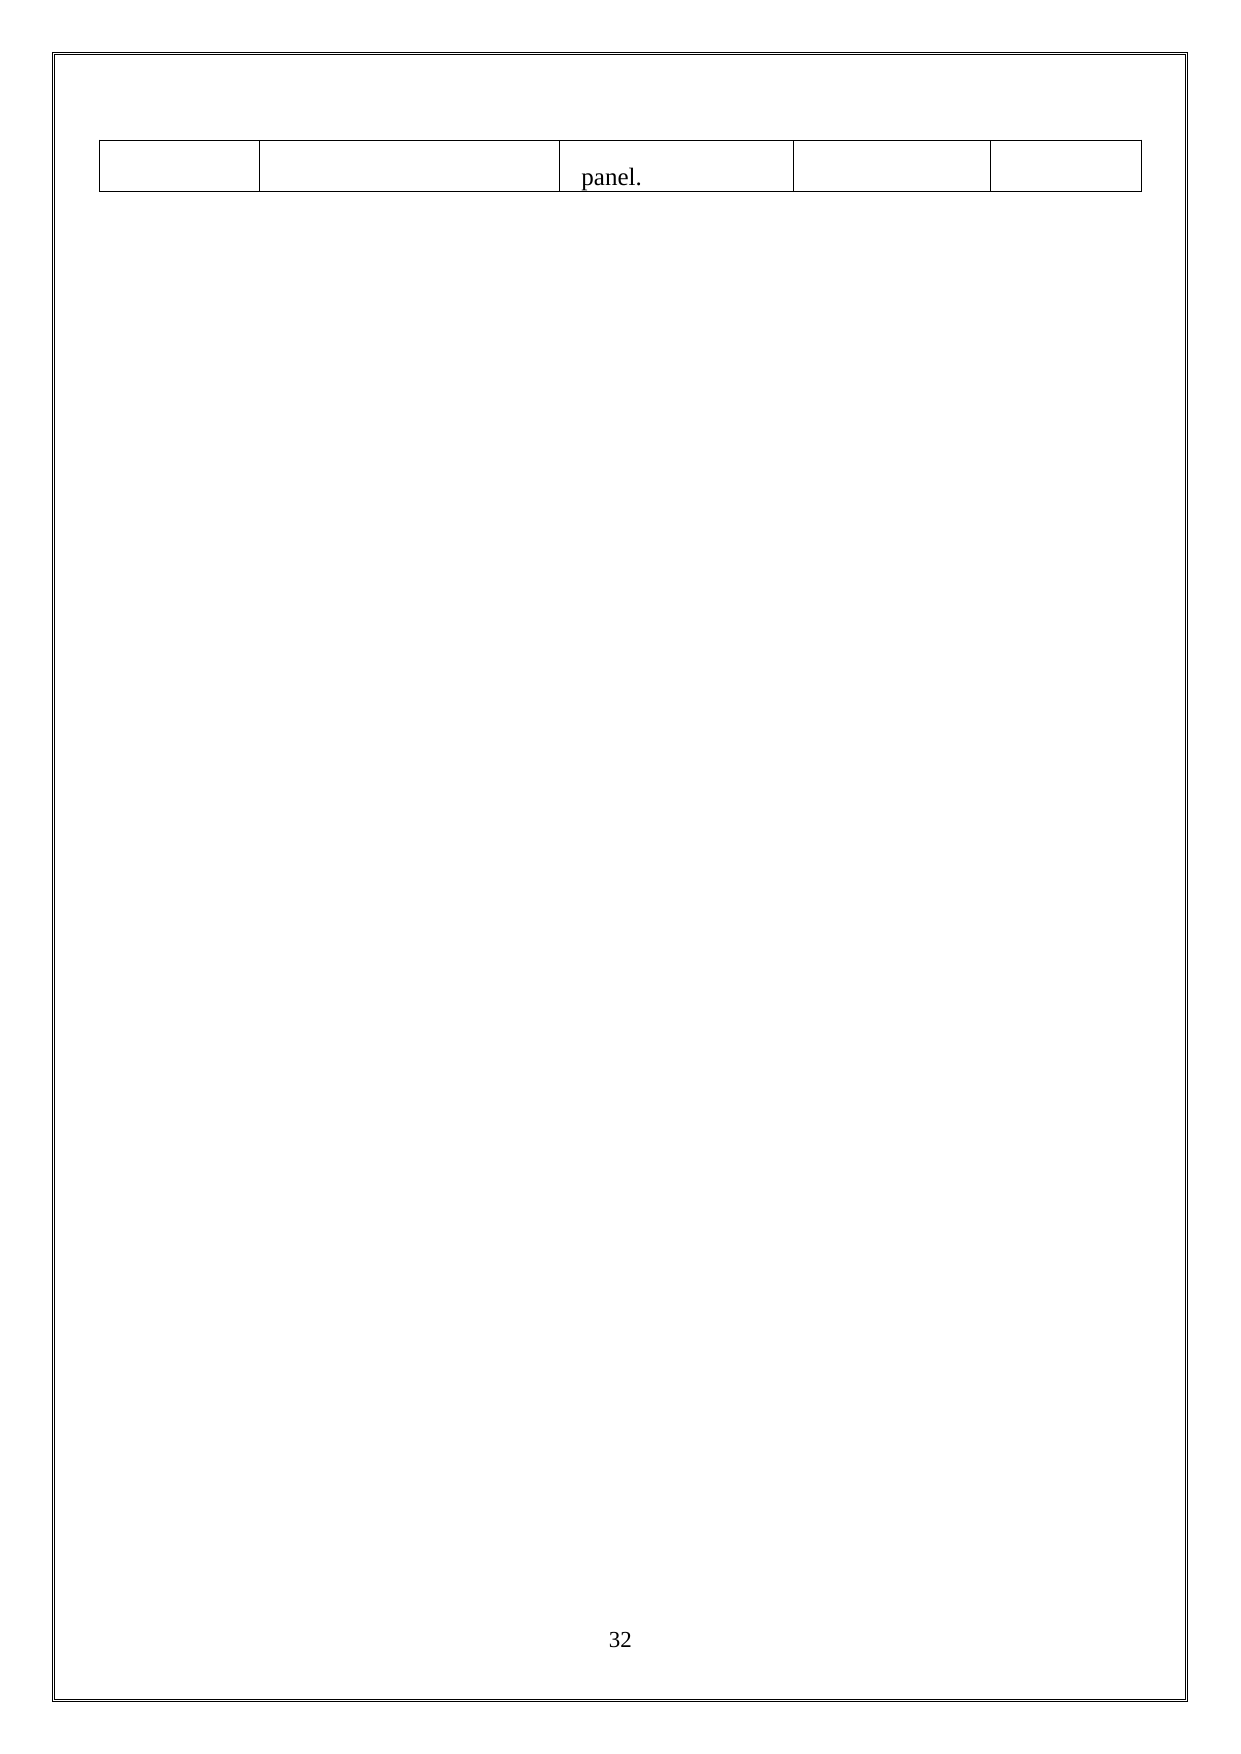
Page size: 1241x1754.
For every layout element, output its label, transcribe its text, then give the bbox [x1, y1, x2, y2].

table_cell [560, 141, 793, 191]
table_cell Same. [794, 141, 990, 191]
table_cell Pass. [991, 141, 1141, 191]
table_cell 3. [100, 141, 259, 191]
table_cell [260, 141, 559, 191]
